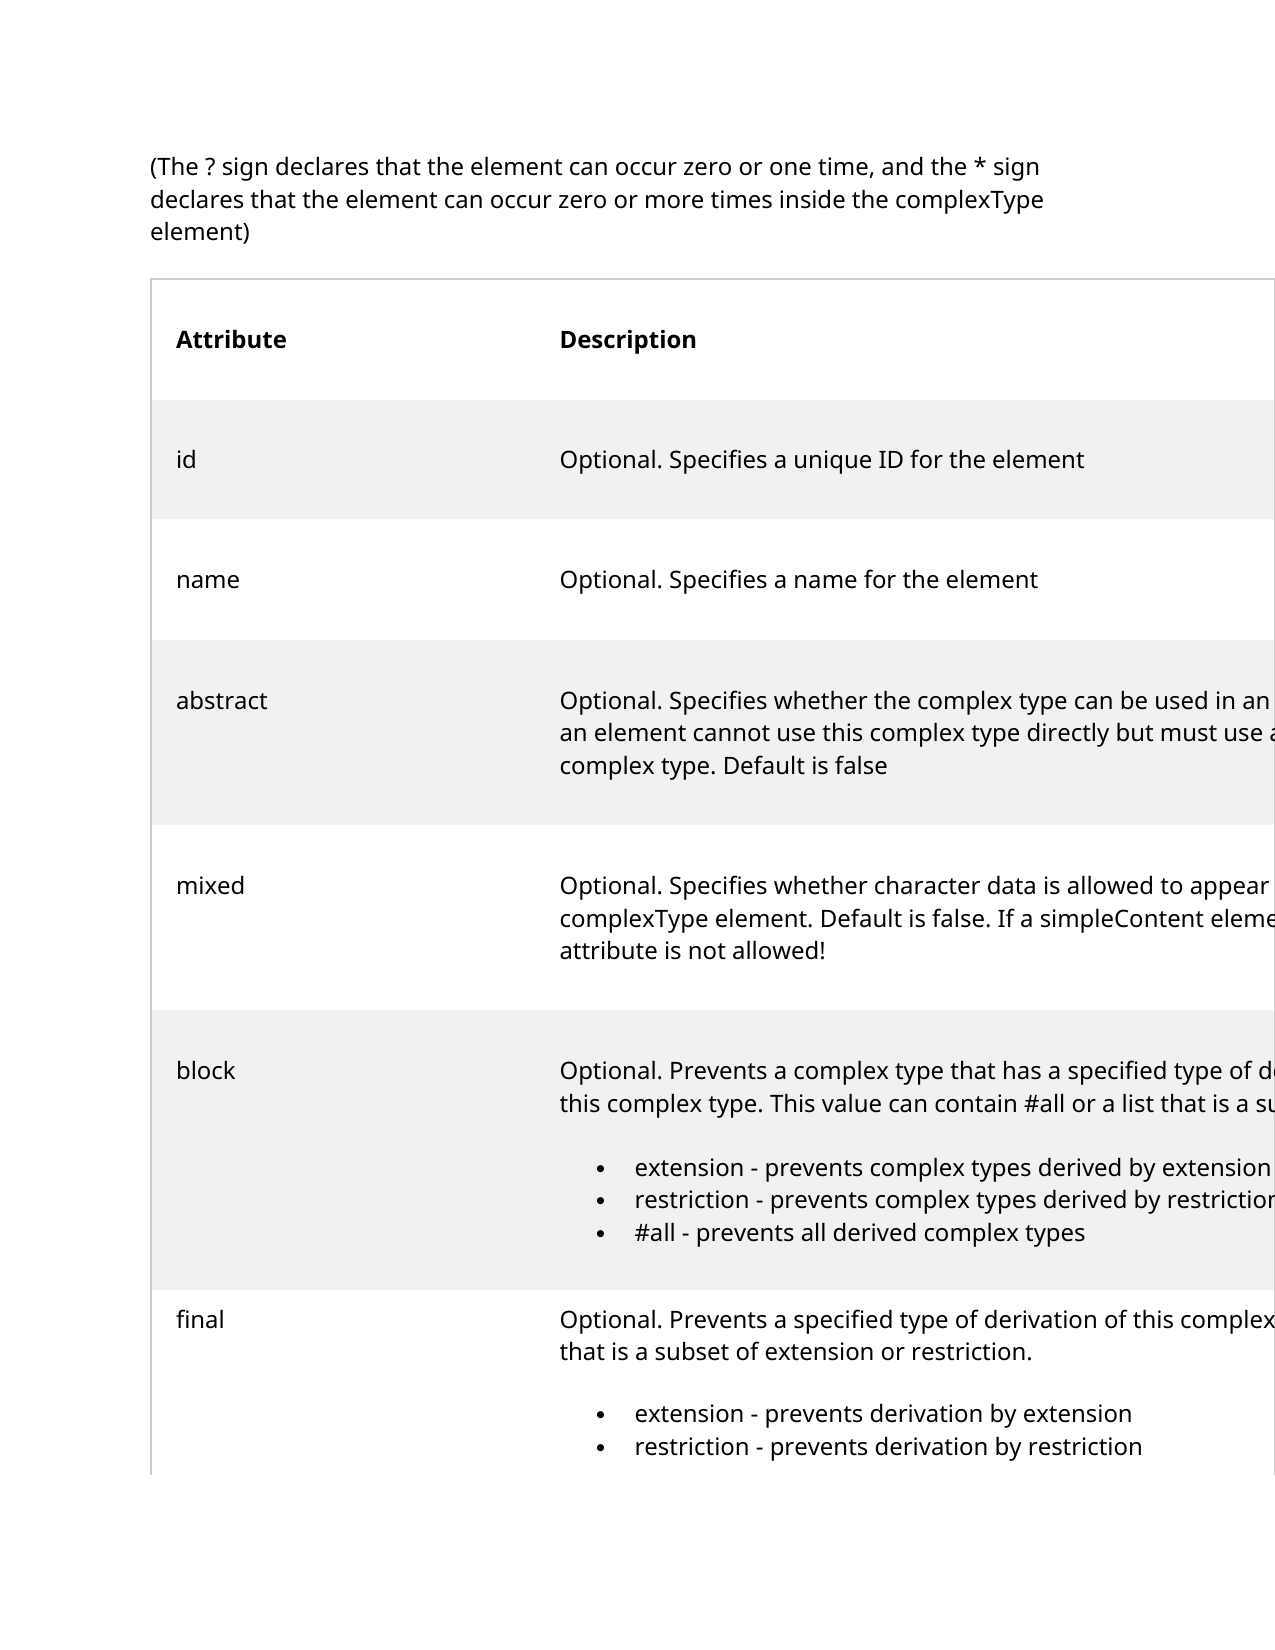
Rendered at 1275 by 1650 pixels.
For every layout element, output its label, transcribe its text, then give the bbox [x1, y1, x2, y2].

table_cell mixed [152, 825, 547, 1010]
table_cell id [152, 400, 547, 519]
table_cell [547, 1290, 1274, 1474]
table_cell block [152, 1010, 547, 1290]
table_cell Optional. Specifies whether the complex type can be used in an instance document. True indicates that an element cannot use this complex type directly but must use a complex type derived from this complex type. Default is false [547, 640, 1274, 825]
table_header Description [547, 280, 1274, 399]
table_cell Optional. Specifies a name for the element [547, 520, 1274, 640]
text (The ? sign declares that the element can occur zero or one time, and the * sign declares that the element can occur zero or more times inside the complexType element) [150, 150, 1125, 248]
table_cell final [152, 1290, 547, 1474]
table_cell name [152, 520, 547, 640]
table_header Attribute [152, 280, 547, 399]
table_cell abstract [152, 640, 547, 825]
table_cell Optional. Specifies a unique ID for the element [547, 400, 1274, 519]
table_cell Optional. Specifies whether character data is allowed to appear between the child elements of this complexType element. Default is false. If a simpleContent element is a child element, the mixed attribute is not allowed! [547, 825, 1274, 1010]
table_cell Optional. Prevents a complex type that has a specified type of derivation from being used in place of this complex type. This value can contain #all or a list that is a subset of extension or restriction: extension - prevents complex types derived by extension restriction - prevents complex types derived by restriction #all - prevents all derived complex types [547, 1010, 1274, 1290]
